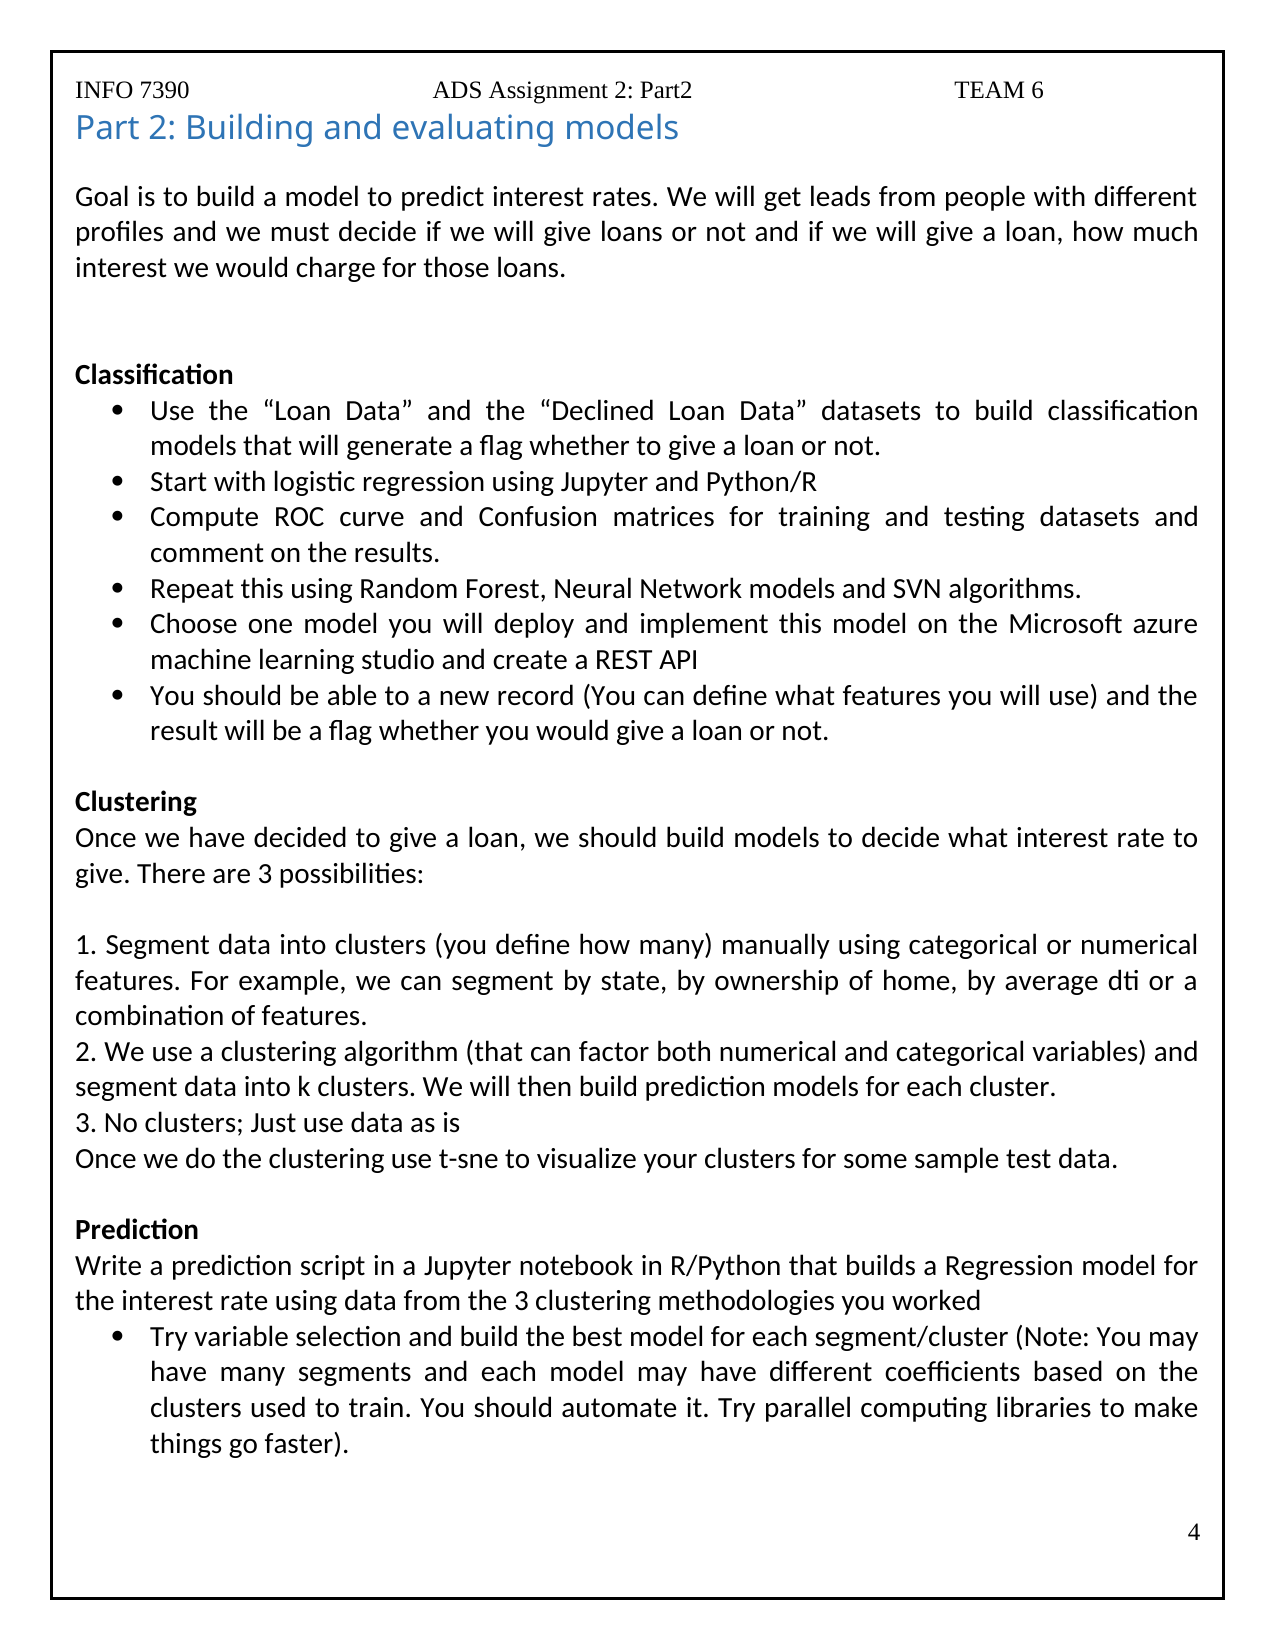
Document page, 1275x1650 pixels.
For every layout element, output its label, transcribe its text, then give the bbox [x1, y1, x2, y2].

text Goal is to build a model to predict interest rates. We will get leads from people with different profiles and we must decide if we will give loans or not and if we will give a loan, how much interest we would charge for those loans. [75, 178, 1200, 285]
text Once we do the clustering use t-sne to visualize your clusters for some sample test data. [75, 1140, 1200, 1175]
list You should be able to a new record (You can define what features you will use) and the result will be a flag whether you would give a loan or not. [112, 677, 1200, 748]
text 3. No clusters; Just use data as is [75, 1104, 1200, 1140]
text Once we have decided to give a loan, we should build models to decide what interest rate to give. There are 3 possibilities: [75, 819, 1200, 890]
list Repeat this using Random Forest, Neural Network models and SVN algorithms. [112, 570, 1200, 605]
text 1. Segment data into clusters (you define how many) manually using categorical or numerical features. For example, we can segment by state, by ownership of home, by average dti or a combination of features. [75, 926, 1200, 1033]
list Use the “Loan Data” and the “Declined Loan Data” datasets to build classification models that will generate a flag whether to give a loan or not. [112, 392, 1200, 463]
subtitle Part 2: Building and evaluating models [75, 104, 1200, 149]
list Start with logistic regression using Jupyter and Python/R [112, 463, 1200, 498]
list Choose one model you will deploy and implement this model on the Microsoft azure machine learning studio and create a REST API [112, 605, 1200, 677]
text Clustering [75, 783, 1200, 819]
text Classification [75, 356, 1200, 392]
text 2. We use a clustering algorithm (that can factor both numerical and categorical variables) and segment data into k clusters. We will then build prediction models for each cluster. [75, 1033, 1200, 1104]
list Compute ROC curve and Confusion matrices for training and testing datasets and comment on the results. [112, 498, 1200, 570]
text Prediction [75, 1211, 1200, 1247]
text Write a prediction script in a Jupyter notebook in R/Python that builds a Regression model for the interest rate using data from the 3 clustering methodologies you worked [75, 1247, 1200, 1318]
